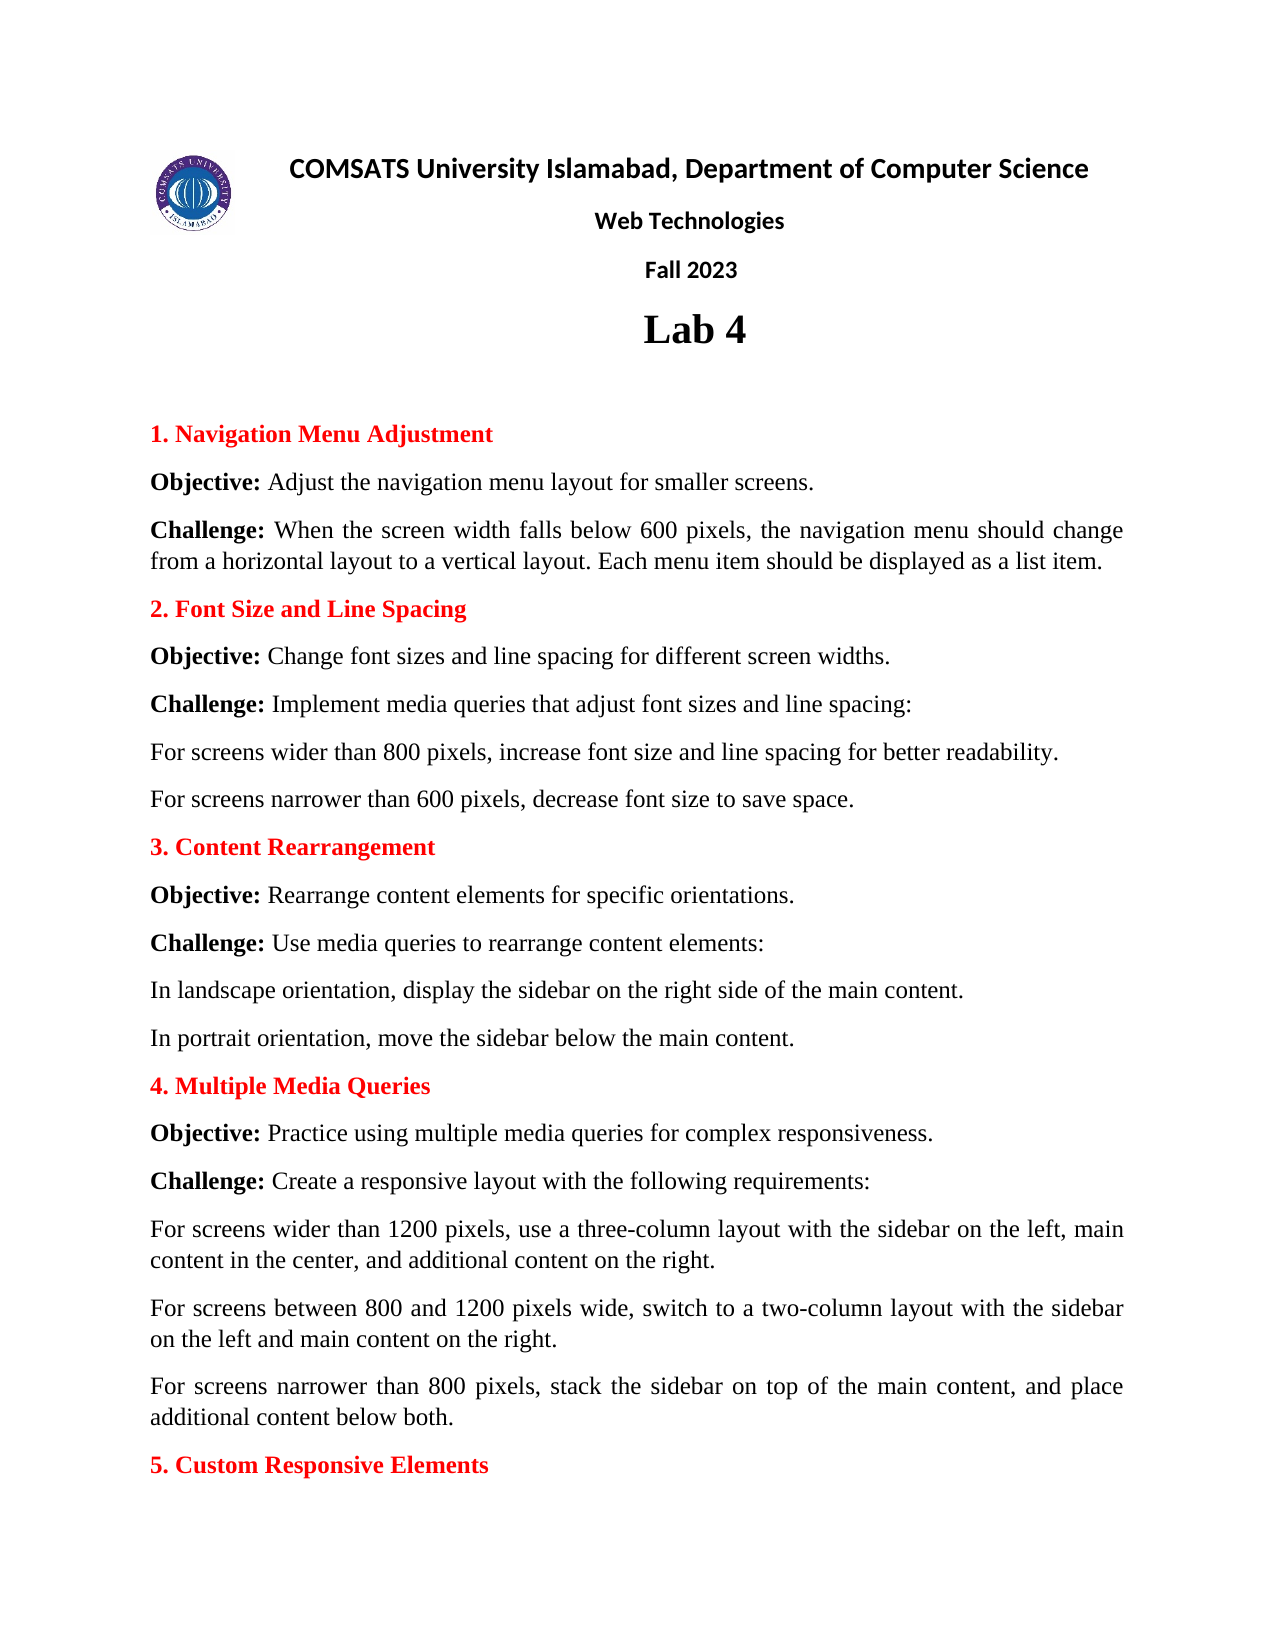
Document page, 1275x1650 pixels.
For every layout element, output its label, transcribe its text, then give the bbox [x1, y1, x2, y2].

text For screens narrower than 800 pixels, stack the sidebar on top of the main content, and place additional content below both. [150, 1371, 1125, 1431]
text Lab 4 [150, 304, 1125, 352]
text 3. Content Rearrangement [150, 832, 1125, 861]
text For screens narrower than 600 pixels, decrease font size to save space. [150, 784, 1125, 813]
text 2. Font Size and Line Spacing [150, 594, 1125, 622]
text In landscape orientation, display the sidebar on the right side of the main content. [150, 975, 1125, 1004]
text Objective: Practice using multiple media queries for complex responsiveness. [150, 1118, 1125, 1147]
text 4. Multiple Media Queries [150, 1071, 1125, 1099]
text Web Technologies [150, 205, 1125, 236]
text COMSATS University Islamabad, Department of Computer Science [235, 150, 1125, 186]
text For screens wider than 1200 pixels, use a three-column layout with the sidebar on the left, main content in the center, and additional content on the right. [150, 1214, 1125, 1274]
text Objective: Rearrange content elements for specific orientations. [150, 880, 1125, 909]
text 1. Navigation Menu Adjustment [150, 419, 1125, 448]
text Objective: Adjust the navigation menu layout for smaller screens. [150, 467, 1125, 496]
text Challenge: When the screen width falls below 600 pixels, the navigation menu should change from a horizontal layout to a vertical layout. Each menu item should be displayed as a list item. [150, 515, 1125, 575]
text For screens between 800 and 1200 pixels wide, switch to a two-column layout with the sidebar on the left and main content on the right. [150, 1293, 1125, 1352]
text Fall 2023 [150, 255, 1125, 285]
text Challenge: Implement media queries that adjust font sizes and line spacing: [150, 689, 1125, 718]
text 5. Custom Responsive Elements [150, 1450, 1125, 1479]
text Challenge: Create a responsive layout with the following requirements: [150, 1166, 1125, 1195]
text Challenge: Use media queries to rearrange content elements: [150, 928, 1125, 956]
text In portrait orientation, move the sidebar below the main content. [150, 1023, 1125, 1052]
text Objective: Change font sizes and line spacing for different screen widths. [150, 641, 1125, 670]
picture [150, 150, 235, 235]
text For screens wider than 800 pixels, increase font size and line spacing for better readability. [150, 737, 1125, 766]
